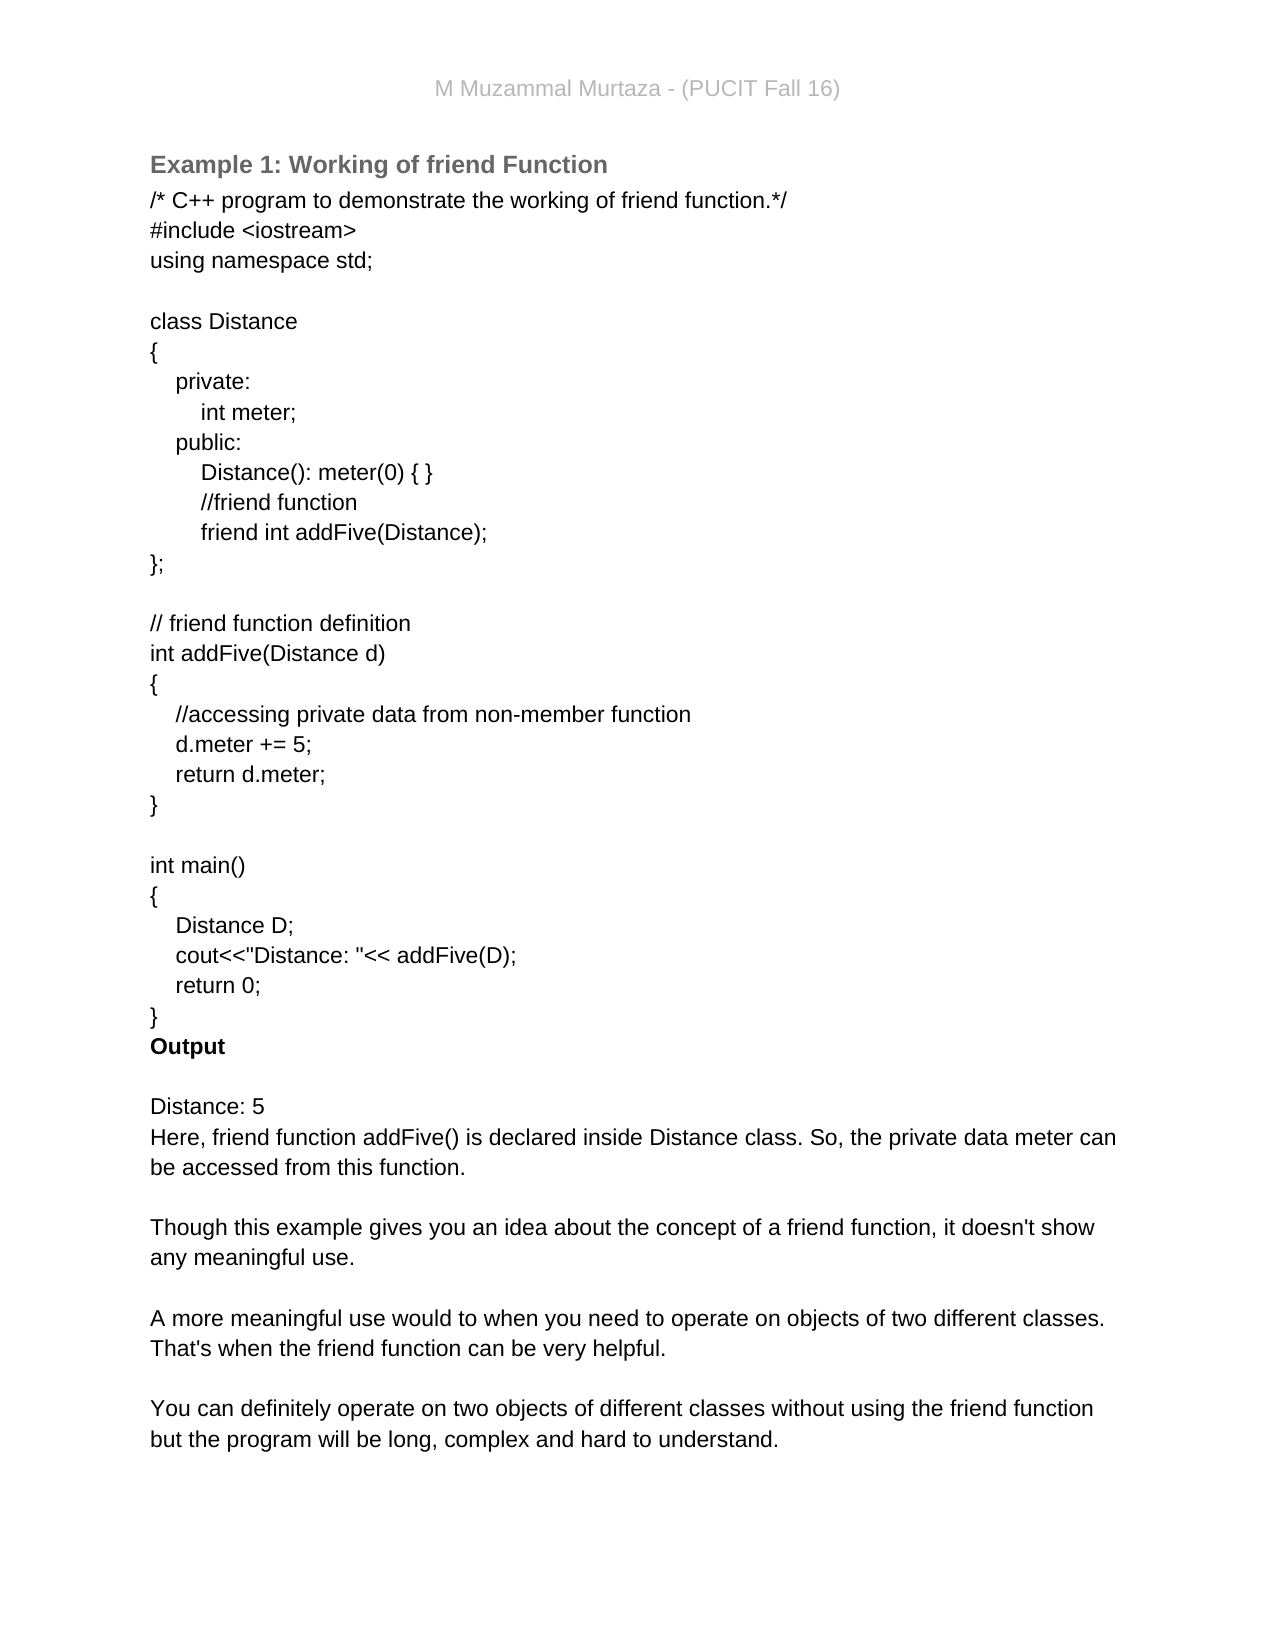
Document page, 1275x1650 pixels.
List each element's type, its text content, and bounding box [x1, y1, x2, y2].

text Though this example gives you an idea about the concept of a friend function, it doesn't show any meaningful use. [150, 1214, 1125, 1271]
text #include <iostream> [150, 217, 1125, 244]
text private: [150, 368, 1125, 395]
text /* C++ program to demonstrate the working of friend function.*/ [150, 187, 1125, 213]
text A more meaningful use would to when you need to operate on objects of two different classes. That's when the friend function can be very helpful. [150, 1305, 1125, 1361]
text public: [150, 429, 1125, 455]
text Distance: 5 [150, 1093, 1125, 1120]
text d.meter += 5; [150, 731, 1125, 757]
text { [150, 882, 1125, 908]
text Here, friend function addFive() is declared inside Distance class. So, the private data meter can be accessed from this function. [150, 1123, 1125, 1180]
text } [150, 1003, 1125, 1029]
subtitle Example 1: Working of friend Function [150, 150, 1125, 179]
text { [150, 670, 1125, 697]
text You can definitely operate on two objects of different classes without using the friend function but the program will be long, complex and hard to understand. [150, 1395, 1125, 1452]
text }; [150, 549, 1125, 576]
text friend int addFive(Distance); [150, 519, 1125, 546]
text //friend function [150, 489, 1125, 516]
text { [150, 338, 1125, 364]
text int main() [150, 852, 1125, 878]
text Distance(): meter(0) { } [150, 459, 1125, 485]
text // friend function definition [150, 610, 1125, 636]
text cout<<"Distance: "<< addFive(D); [150, 942, 1125, 969]
text using namespace std; [150, 247, 1125, 274]
text int meter; [150, 398, 1125, 425]
text class Distance [150, 308, 1125, 334]
text //accessing private data from non-member function [150, 701, 1125, 727]
text int addFive(Distance d) [150, 640, 1125, 667]
text return 0; [150, 972, 1125, 999]
text Output [150, 1033, 1125, 1059]
text Distance D; [150, 912, 1125, 938]
text } [150, 791, 1125, 818]
text return d.meter; [150, 761, 1125, 787]
